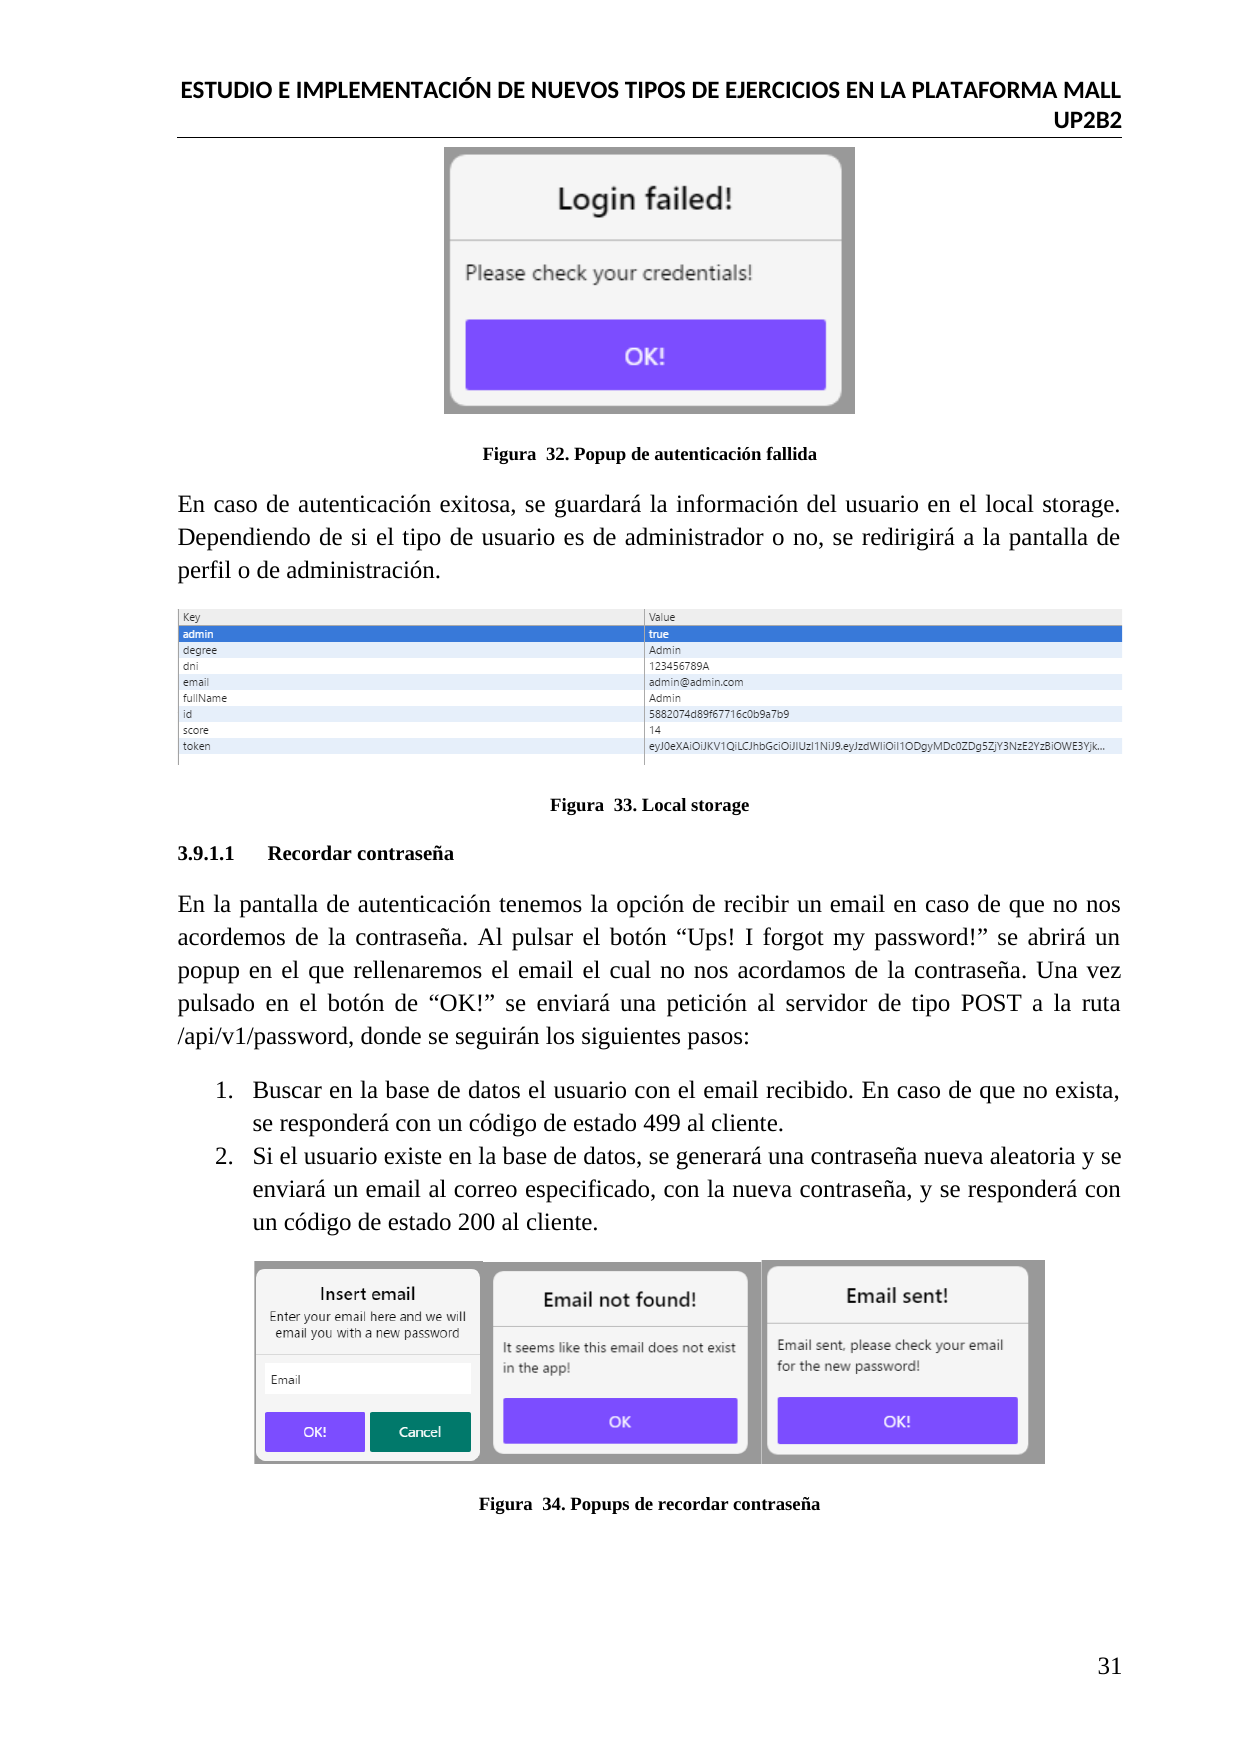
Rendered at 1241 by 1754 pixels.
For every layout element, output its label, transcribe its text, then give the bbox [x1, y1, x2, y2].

picture [444, 147, 855, 414]
subtitle Recordar contraseña [177, 841, 1122, 864]
picture [254, 1260, 1045, 1464]
text En la pantalla de autenticación tenemos la opción de recibir un email en caso de que no nos acordemos de la contraseña. Al pulsar el botón “Ups! I forgot my password!” se abrirá un popup en el que rellenaremos el email el cual no nos acordamos de la contraseña. Una vez pulsado en el botón de “OK!” se enviará una petición al servidor de tipo POST a la ruta /api/v1/password, donde se seguirán los siguientes pasos: [177, 889, 1122, 1050]
text Figura 34. Popups de recordar contraseña [177, 1493, 1122, 1515]
text En caso de autenticación exitosa, se guardará la información del usuario en el local storage. Dependiendo de si el tipo de usuario es de administrador o no, se redirigirá a la pantalla de perfil o de administración. [177, 489, 1122, 584]
text Figura 32. Popup de autenticación fallida [177, 443, 1122, 464]
picture [177, 609, 1123, 765]
list Si el usuario existe en la base de datos, se generará una contraseña nueva aleatoria y se enviará un email al correo especificado, con la nueva contraseña, y se responderá con un código de estado 200 al cliente. [215, 1141, 1122, 1236]
list Buscar en la base de datos el usuario con el email recibido. En caso de que no exista, se responderá con un código de estado 499 al cliente. [215, 1075, 1122, 1137]
text Figura 33. Local storage [177, 794, 1122, 816]
